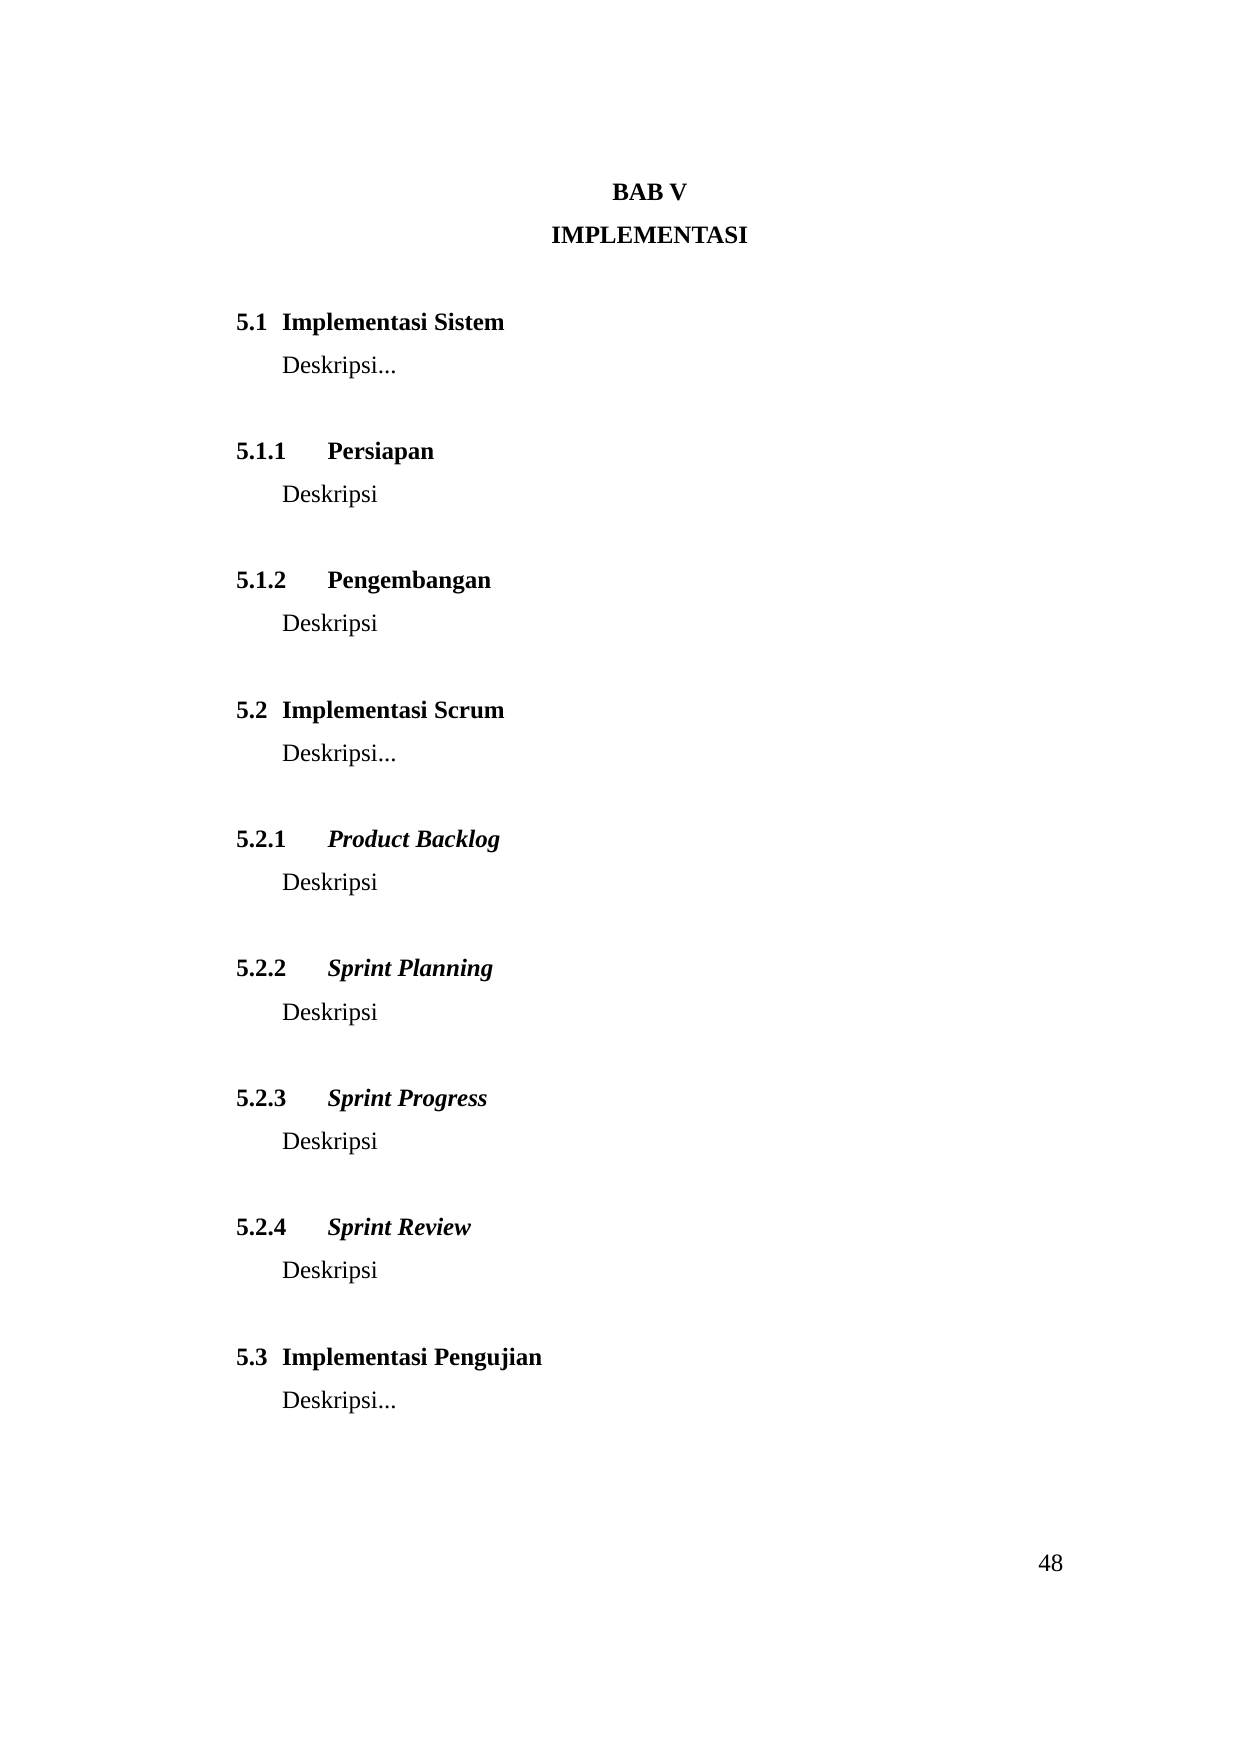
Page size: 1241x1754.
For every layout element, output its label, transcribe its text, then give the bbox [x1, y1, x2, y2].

text Deskripsi [236, 997, 1063, 1025]
text Deskripsi [236, 479, 1063, 508]
text Deskripsi [236, 1255, 1063, 1284]
text Deskripsi [236, 867, 1063, 896]
subtitle 5.1.1 Persiapan [236, 436, 1063, 465]
subtitle 5.2.1 Product Backlog [236, 824, 1063, 853]
text Deskripsi... [236, 350, 1063, 378]
subtitle 5.2.2 Sprint Planning [236, 953, 1063, 982]
text Deskripsi [236, 1126, 1063, 1155]
text Deskripsi... [236, 738, 1063, 767]
subtitle 5.3 Implementasi Pengujian [236, 1342, 1063, 1370]
subtitle 5.1 Implementasi Sistem [236, 307, 1063, 335]
subtitle IMPLEMENTASI [236, 220, 1063, 249]
subtitle 5.2.3 Sprint Progress [236, 1083, 1063, 1112]
text Deskripsi... [236, 1385, 1063, 1413]
subtitle 5.2.4 Sprint Review [236, 1212, 1063, 1241]
text Deskripsi [236, 608, 1063, 637]
subtitle BAB V [236, 177, 1063, 206]
subtitle 5.2 Implementasi Scrum [236, 695, 1063, 723]
subtitle 5.1.2 Pengembangan [236, 565, 1063, 594]
